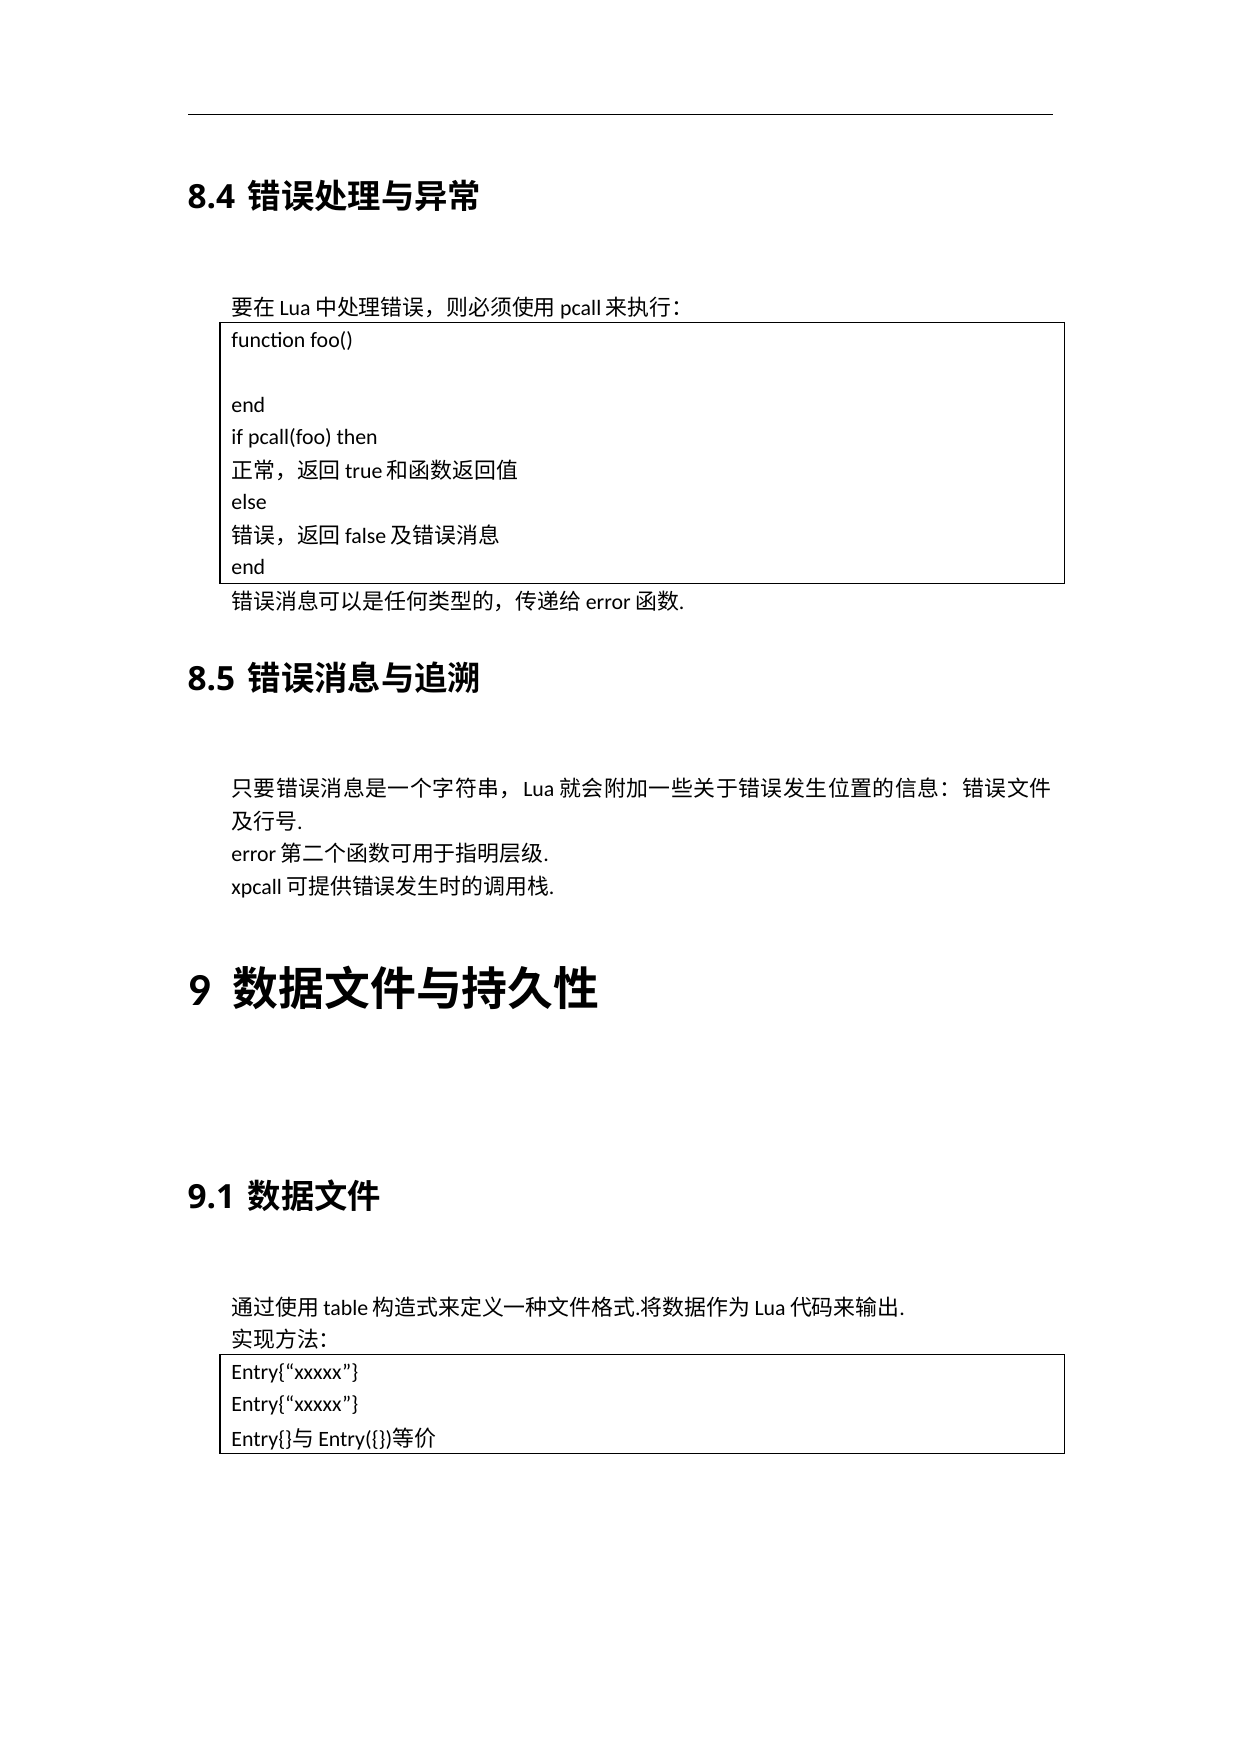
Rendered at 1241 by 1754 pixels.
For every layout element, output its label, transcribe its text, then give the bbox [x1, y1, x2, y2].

text 错误消息可以是任何类型的，传递给error函数. [231, 584, 1053, 616]
subtitle 数据文件与持久性 [187, 936, 1053, 1034]
table_header function foo() end if pcall(foo) then 正常，返回true和函数返回值 else 错误，返回false及错误消息 end [221, 323, 1064, 583]
text 要在Lua中处理错误，则必须使用pcall来执行： [231, 289, 1053, 322]
text 通过使用table构造式来定义一种文件格式.将数据作为Lua代码来输出. [231, 1289, 1053, 1322]
text 实现方法： [231, 1322, 1053, 1354]
text error第二个函数可用于指明层级. [231, 836, 1053, 868]
subtitle 错误处理与异常 [187, 162, 1053, 227]
text xpcall可提供错误发生时的调用栈. [231, 868, 1053, 901]
subtitle 数据文件 [187, 1162, 1053, 1227]
subtitle 错误消息与追溯 [187, 643, 1053, 708]
table_header Entry{“xxxxx”} Entry{“xxxxx”} Entry{}与Entry({})等价 [221, 1355, 1064, 1453]
text 只要错误消息是一个字符串，Lua就会附加一些关于错误发生位置的信息：错误文件及行号. [231, 771, 1053, 836]
